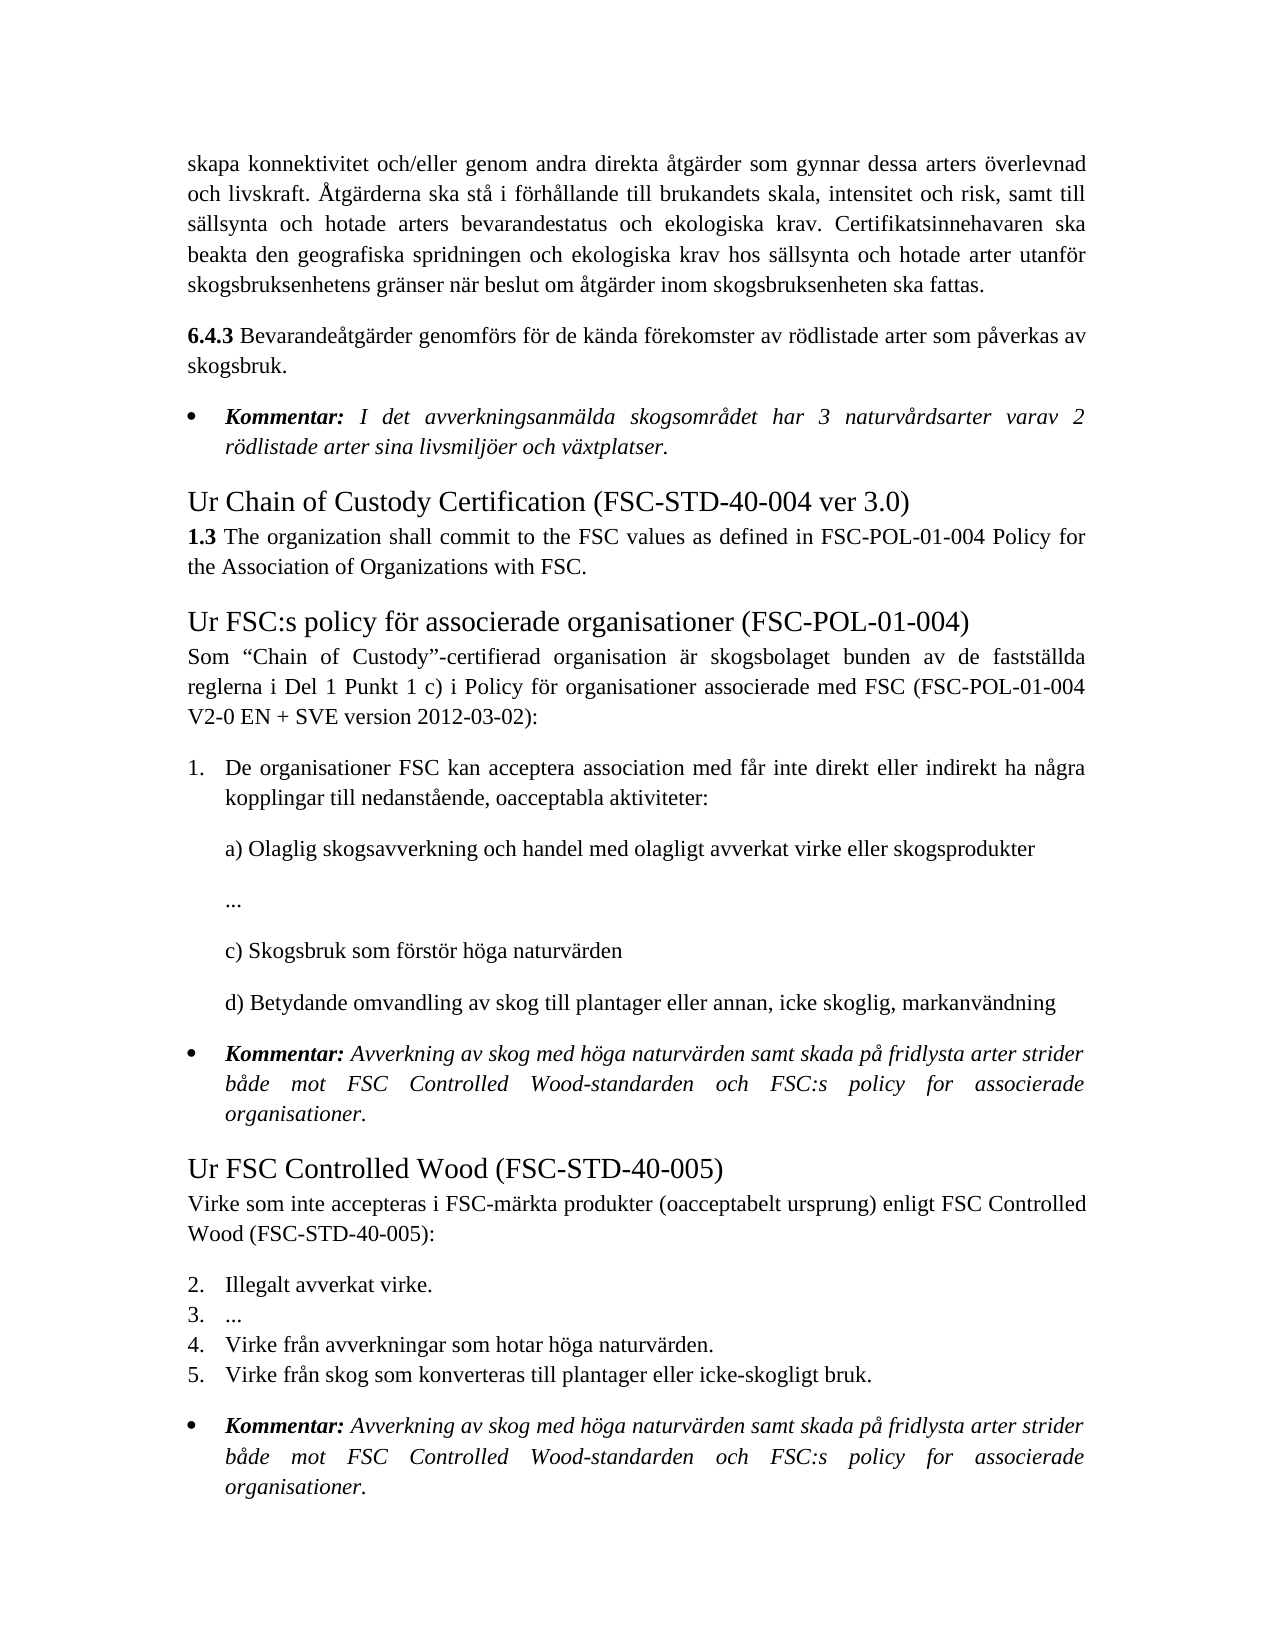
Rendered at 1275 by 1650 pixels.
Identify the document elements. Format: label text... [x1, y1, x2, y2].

list ... [187, 1301, 1087, 1327]
list Virke från skog som konverteras till plantager eller icke-skogligt bruk. [187, 1361, 1087, 1388]
text d) Betydande omvandling av skog till plantager eller annan, icke skoglig, markanvändning [225, 988, 1087, 1015]
text 1.3 The organization shall commit to the FSC values as defined in FSC-POL-01-004 Policy for the Association of Organizations with FSC. [187, 523, 1087, 579]
text Virke som inte accepteras i FSC-märkta produkter (oacceptabelt ursprung) enligt FSC Controlled Wood (FSC-STD-40-005): [187, 1189, 1087, 1246]
text a) Olaglig skogsavverkning och handel med olagligt avverkat virke eller skogsprodukter [225, 835, 1087, 862]
list Illegalt avverkat virke. [187, 1271, 1087, 1297]
text ... [225, 886, 1087, 913]
list Kommentar: I det avverkningsanmälda skogsområdet har 3 naturvårdsarter varav 2 rödlistade arter sina livsmiljöer och växtplatser. [187, 403, 1087, 460]
list De organisationer FSC kan acceptera association med får inte direkt eller indirekt ha några kopplingar till nedanstående, oacceptabla aktiviteter: [187, 754, 1087, 811]
list Virke från avverkningar som hotar höga naturvärden. [187, 1331, 1087, 1358]
text 6.4.3 Bevarandeåtgärder genomförs för de kända förekomster av rödlistade arter som påverkas av skogsbruk. [187, 322, 1087, 378]
subtitle Ur FSC:s policy för associerade organisationer (FSC-POL-01-004) [187, 604, 1087, 638]
subtitle Ur FSC Controlled Wood (FSC-STD-40-005) [187, 1151, 1087, 1184]
subtitle Ur Chain of Custody Certification (FSC-STD-40-004 ver 3.0) [187, 484, 1087, 518]
text Som “Chain of Custody”-certifierad organisation är skogsbolaget bunden av de fastställda reglerna i Del 1 Punkt 1 c) i Policy för organisationer associerade med FSC (FSC-POL-01-004 V2-0 EN + SVE version 2012-03-02): [187, 643, 1087, 729]
text c) Skogsbruk som förstör höga naturvärden [225, 937, 1087, 964]
